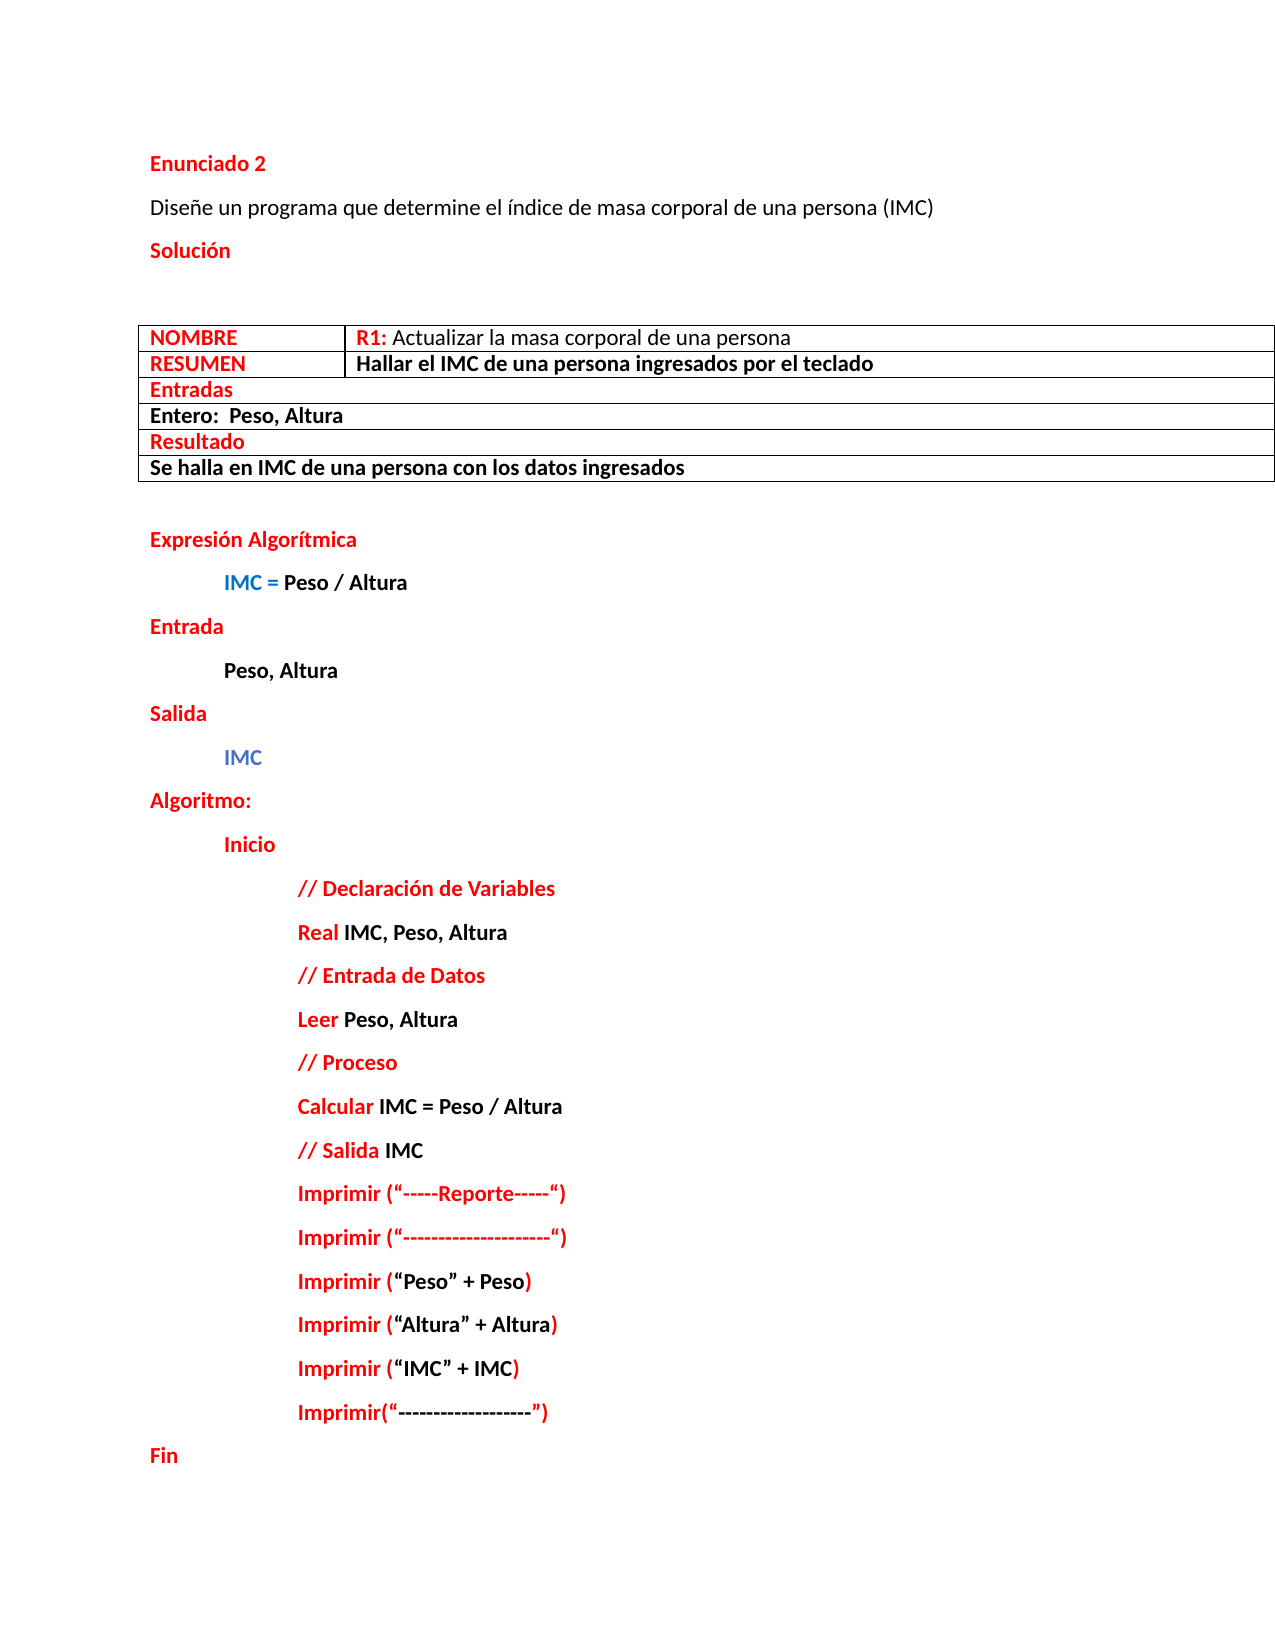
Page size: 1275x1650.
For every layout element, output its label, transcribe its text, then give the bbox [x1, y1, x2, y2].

text Solución [150, 237, 1125, 264]
text Algoritmo: [150, 787, 1125, 814]
table_cell Entero: Peso, Altura [139, 404, 1274, 429]
text Diseñe un programa que determine el índice de masa corporal de una persona (IMC) [150, 194, 1125, 221]
text IMC = Peso / Altura [150, 569, 1125, 596]
table_cell Hallar el IMC de una persona ingresados por el teclado [346, 352, 1274, 377]
table_header NOMBRE [139, 326, 344, 351]
text // Proceso [150, 1049, 1125, 1076]
text IMC [150, 744, 1125, 771]
text Leer Peso, Altura [150, 1006, 1125, 1033]
text Enunciado 2 [150, 150, 1125, 177]
text Expresión Algorítmica [150, 526, 1125, 552]
table_cell RESUMEN [139, 352, 344, 377]
table_header R1: Actualizar la masa corporal de una persona [346, 326, 1274, 351]
text // Declaración de Variables [150, 875, 1125, 902]
text Peso, Altura [150, 656, 1125, 683]
table_cell Se halla en IMC de una persona con los datos ingresados [139, 456, 1274, 481]
table_cell Entradas [139, 378, 1274, 403]
text // Salida IMC [150, 1137, 1125, 1163]
text Imprimir (“-----Reporte-----“) [150, 1180, 1125, 1207]
text Imprimir(“-------------------”) [150, 1398, 1125, 1425]
text Imprimir (“IMC” + IMC) [150, 1355, 1125, 1382]
text Entrada [150, 613, 1125, 640]
text Imprimir (“Altura” + Altura) [150, 1311, 1125, 1338]
text Imprimir (“Peso” + Peso) [150, 1267, 1125, 1294]
text Salida [150, 700, 1125, 727]
text Fin [150, 1442, 1125, 1469]
text Imprimir (“---------------------“) [150, 1224, 1125, 1251]
text Real IMC, Peso, Altura [150, 918, 1125, 945]
text Calcular IMC = Peso / Altura [150, 1093, 1125, 1120]
text Inicio [150, 831, 1125, 858]
table_cell Resultado [139, 430, 1274, 455]
text // Entrada de Datos [150, 962, 1125, 989]
